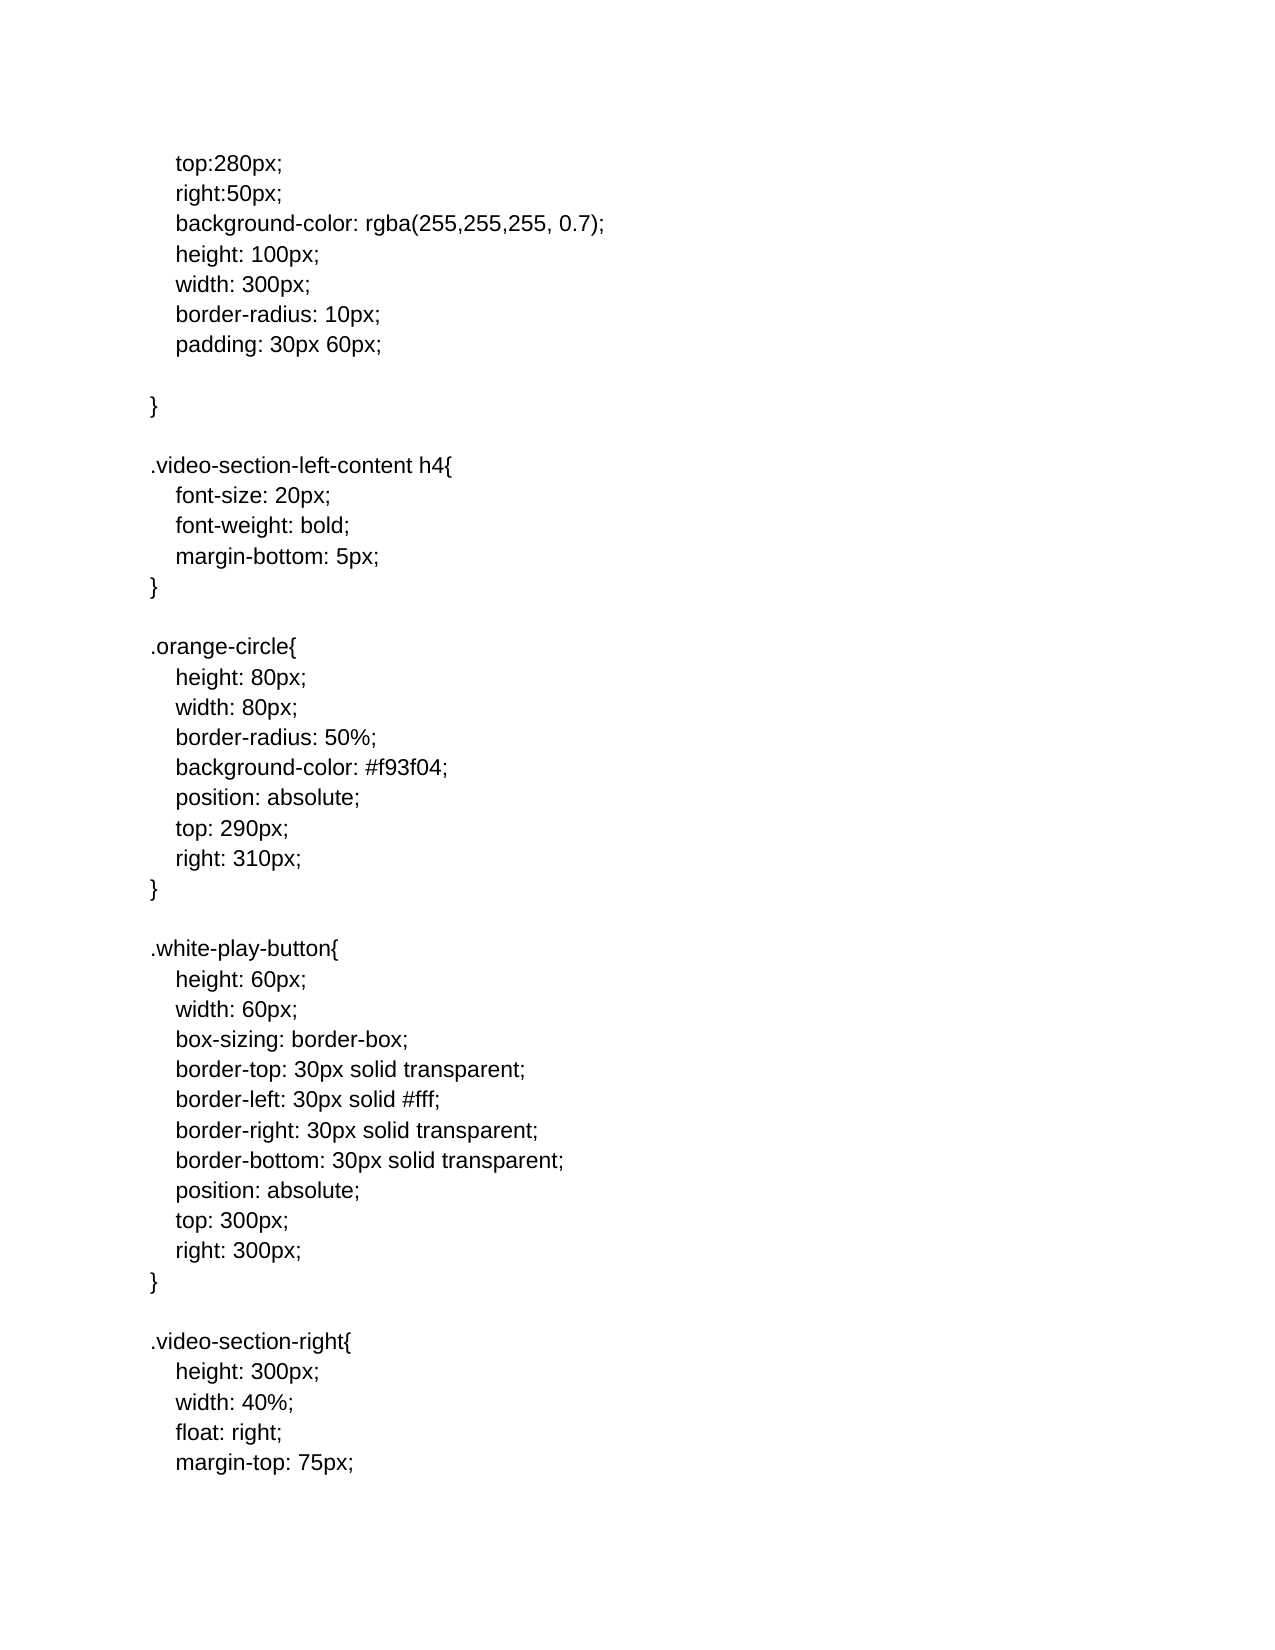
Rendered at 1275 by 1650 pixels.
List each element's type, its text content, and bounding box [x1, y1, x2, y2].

text height: 100px; [150, 241, 1125, 267]
text padding: 30px 60px; [150, 331, 1125, 358]
text box-sizing: border-box; [150, 1026, 1125, 1052]
text .orange-circle{ [150, 633, 1125, 660]
text background-color: #f93f04; [150, 754, 1125, 781]
text border-top: 30px solid transparent; [150, 1056, 1125, 1083]
text width: 80px; [150, 694, 1125, 720]
text top:280px; [150, 150, 1125, 176]
text } [150, 573, 1125, 599]
text position: absolute; [150, 784, 1125, 811]
text background-color: rgba(255,255,255, 0.7); [150, 210, 1125, 237]
text margin-bottom: 5px; [150, 543, 1125, 569]
text .video-section-left-content h4{ [150, 452, 1125, 478]
text border-bottom: 30px solid transparent; [150, 1147, 1125, 1173]
text height: 300px; [150, 1358, 1125, 1385]
text height: 80px; [150, 663, 1125, 690]
text .white-play-button{ [150, 935, 1125, 962]
text border-radius: 10px; [150, 301, 1125, 327]
text } [150, 875, 1125, 901]
text } [150, 392, 1125, 418]
text height: 60px; [150, 966, 1125, 992]
text margin-top: 75px; [150, 1449, 1125, 1475]
text float: right; [150, 1419, 1125, 1445]
text width: 300px; [150, 271, 1125, 297]
text position: absolute; [150, 1177, 1125, 1203]
text right:50px; [150, 180, 1125, 207]
text top: 290px; [150, 814, 1125, 841]
text right: 300px; [150, 1237, 1125, 1264]
text } [150, 1268, 1125, 1294]
text font-weight: bold; [150, 512, 1125, 539]
text width: 60px; [150, 996, 1125, 1022]
text .video-section-right{ [150, 1328, 1125, 1354]
text right: 310px; [150, 845, 1125, 871]
text font-size: 20px; [150, 482, 1125, 509]
text border-right: 30px solid transparent; [150, 1117, 1125, 1143]
text border-radius: 50%; [150, 724, 1125, 750]
text border-left: 30px solid #fff; [150, 1086, 1125, 1113]
text width: 40%; [150, 1388, 1125, 1415]
text top: 300px; [150, 1207, 1125, 1234]
